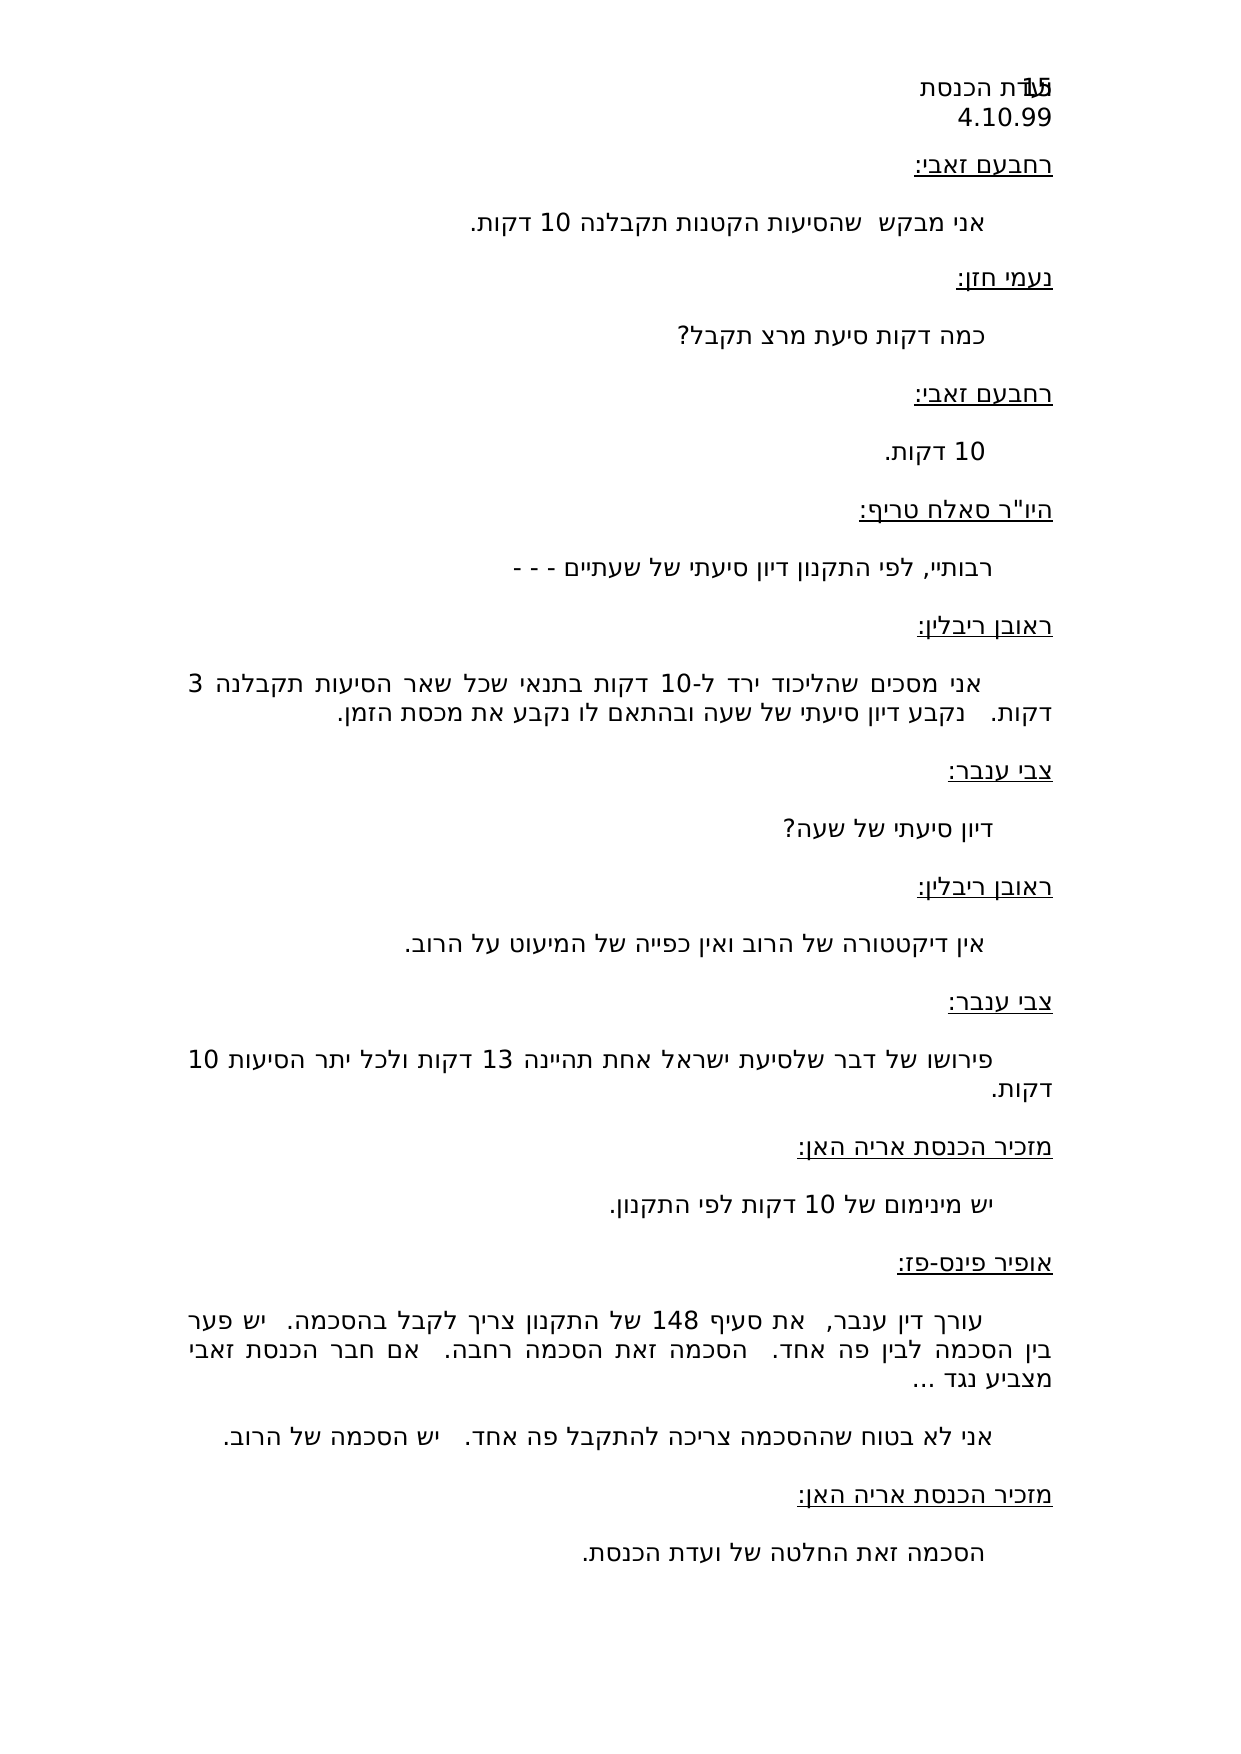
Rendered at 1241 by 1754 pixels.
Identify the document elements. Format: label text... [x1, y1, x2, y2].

text אופיר פינס-פז: [187, 1248, 1053, 1278]
text אין דיקטטורה של הרוב ואין כפייה של המיעוט על הרוב. [187, 930, 1053, 959]
text פירושו של דבר שלסיעת ישראל אחת תהיינה 13 דקות ולכל יתר הסיעות 10 דקות. [187, 1046, 1053, 1104]
text רחבעם זאבי: [187, 379, 1053, 408]
text ראובן ריבלין: [187, 872, 1053, 901]
text אני לא בטוח שההסכמה צריכה להתקבל פה אחד. יש הסכמה של הרוב. [187, 1423, 1053, 1452]
text דיון סיעתי של שעה? [187, 814, 1053, 843]
text אני מבקש שהסיעות הקטנות תקבלנה 10 דקות. [187, 208, 1053, 237]
text מזכיר הכנסת אריה האן: [187, 1481, 1053, 1510]
text עורך דין ענבר, את סעיף 148 של התקנון צריך לקבל בהסכמה. יש פער בין הסכמה לבין פה אחד. הסכמה זאת הסכמה רחבה. אם חבר הכנסת זאבי מצביע נגד ... [187, 1306, 1053, 1394]
text אני מסכים שהליכוד ירד ל-10 דקות בתנאי שכל שאר הסיעות תקבלנה 3 דקות. נקבע דיון סיעתי של שעה ובהתאם לו נקבע את מכסת הזמן. [187, 669, 1053, 727]
text מזכיר הכנסת אריה האן: [187, 1133, 1053, 1162]
text יש מינימום של 10 דקות לפי התקנון. [187, 1191, 1053, 1220]
text צבי ענבר: [187, 756, 1053, 785]
text כמה דקות סיעת מרצ תקבל? [187, 321, 1053, 351]
text צבי ענבר: [187, 988, 1053, 1017]
text הסכמה זאת החלטה של ועדת הכנסת. [187, 1538, 1053, 1568]
text ראובן ריבלין: [187, 611, 1053, 640]
text רבותיי, לפי התקנון דיון סיעתי של שעתיים - - - [187, 553, 1053, 582]
text היו"ר סאלח טריף: [187, 495, 1053, 524]
text רחבעם זאבי: [187, 150, 1053, 179]
text 10 דקות. [187, 437, 1053, 466]
text נעמי חזן: [187, 263, 1053, 293]
